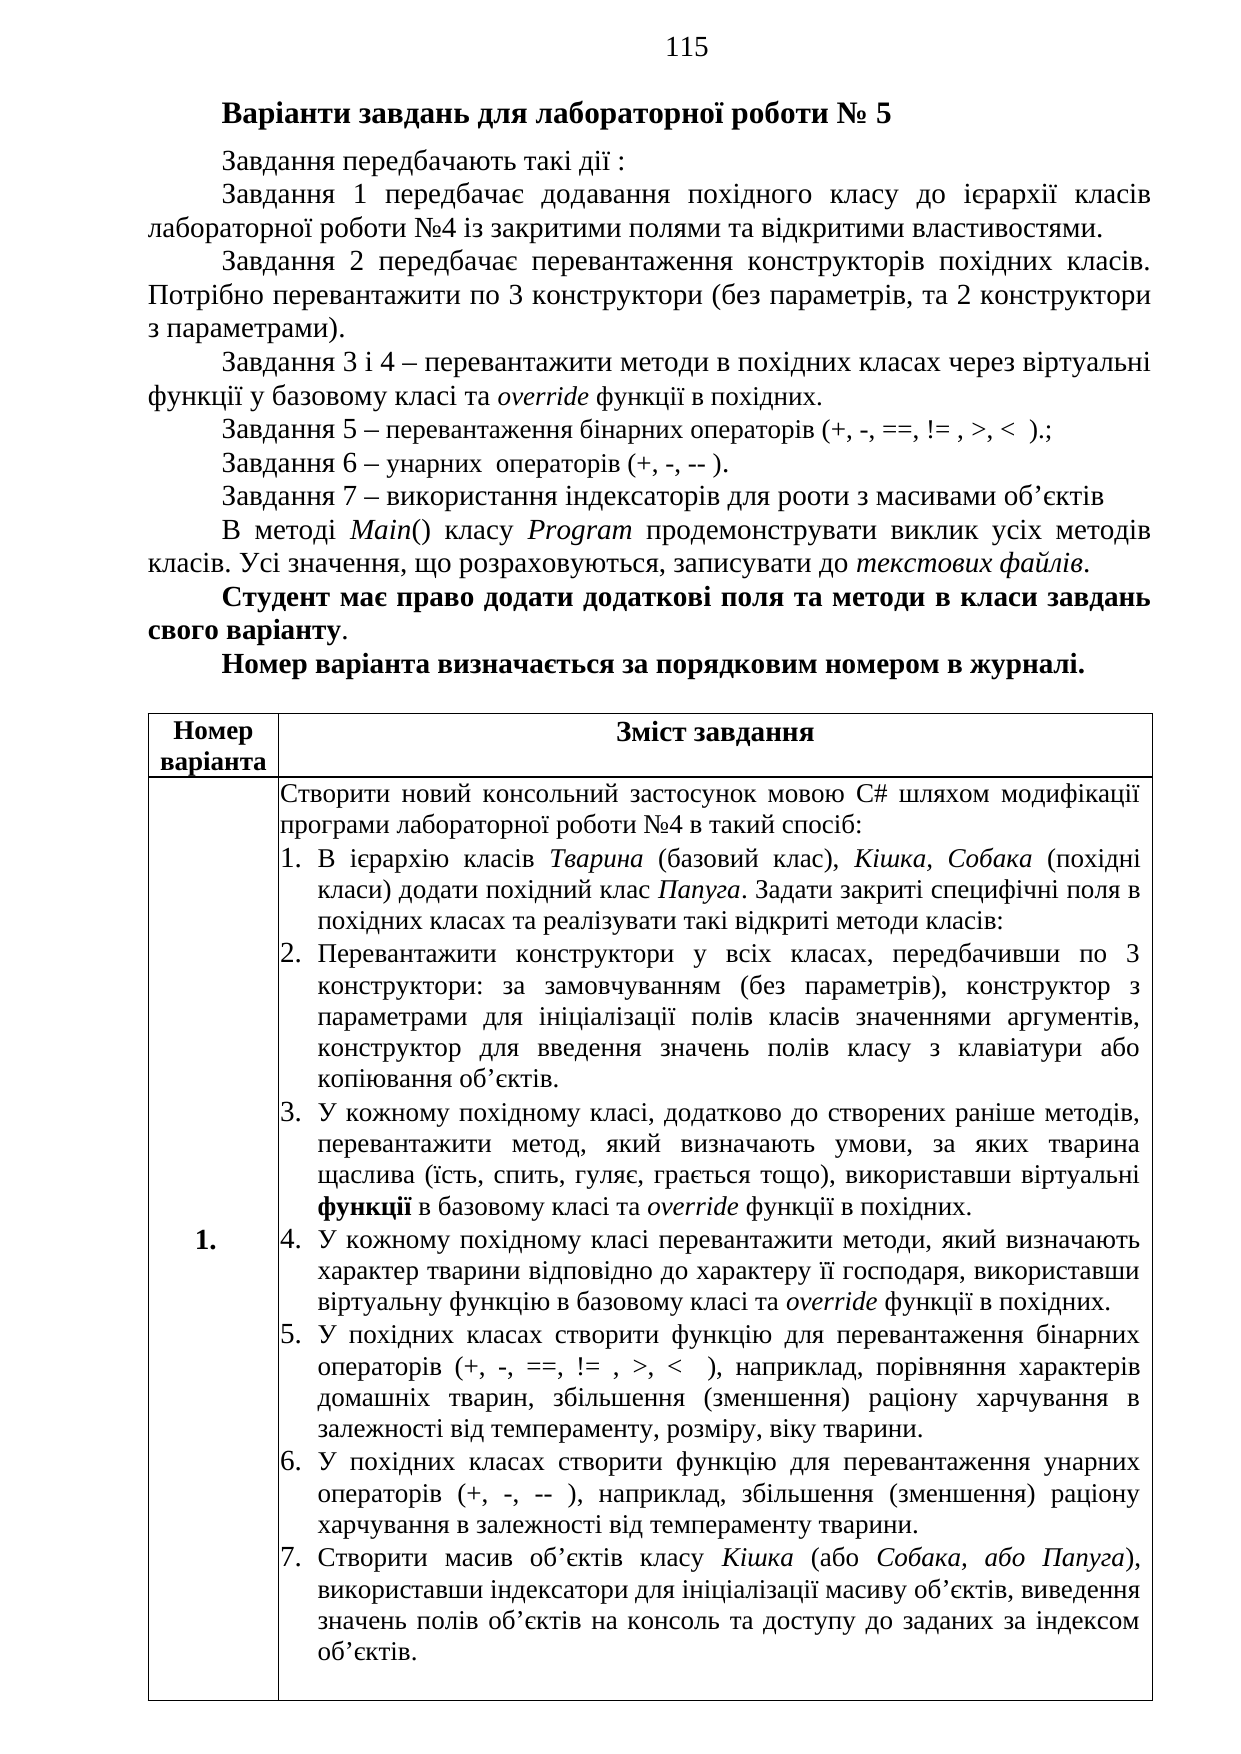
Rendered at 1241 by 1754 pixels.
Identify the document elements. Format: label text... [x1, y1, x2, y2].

text Завдання 5 – перевантаження бінарних операторів (+, -, ==, != , >, < ).; [148, 411, 1152, 445]
text В методі Main() класу Program продемонструвати виклик усіх методів класів. Усі значення, що розраховуються, записувати до текстових файлів. [148, 512, 1152, 579]
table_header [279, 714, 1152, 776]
text Номер варіанта визначається за порядковим номером в журналі. [148, 646, 1152, 679]
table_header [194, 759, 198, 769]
text Завдання передбачають такі дії : [148, 143, 1152, 176]
text Завдання 7 – використання індексаторів для рооти з масивами об’єктів [148, 478, 1152, 512]
text Завдання 6 – унарних операторів (+, -, -- ). [148, 445, 1152, 478]
text Завдання 1 передбачає додавання похідного класу до ієрархії класів лабораторної роботи №4 із закритими полями та відкритими властивостями. [148, 176, 1152, 243]
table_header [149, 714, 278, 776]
text Завдання 2 передбачає перевантаження конструкторів похідних класів. Потрібно перевантажити по 3 конструктори (без параметрів, та 2 конструктори з параметрами). [148, 243, 1152, 344]
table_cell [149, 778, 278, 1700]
subtitle Варіанти завдань для лабораторної роботи № 5 [148, 94, 1152, 130]
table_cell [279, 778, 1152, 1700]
text Завдання 3 і 4 – перевантажити методи в похідних класах через віртуальні функції у базовому класі та override функції в похідних. [148, 344, 1152, 411]
text Студент має право додати додаткові поля та методи в класи завдань свого варіанту. [148, 579, 1152, 646]
